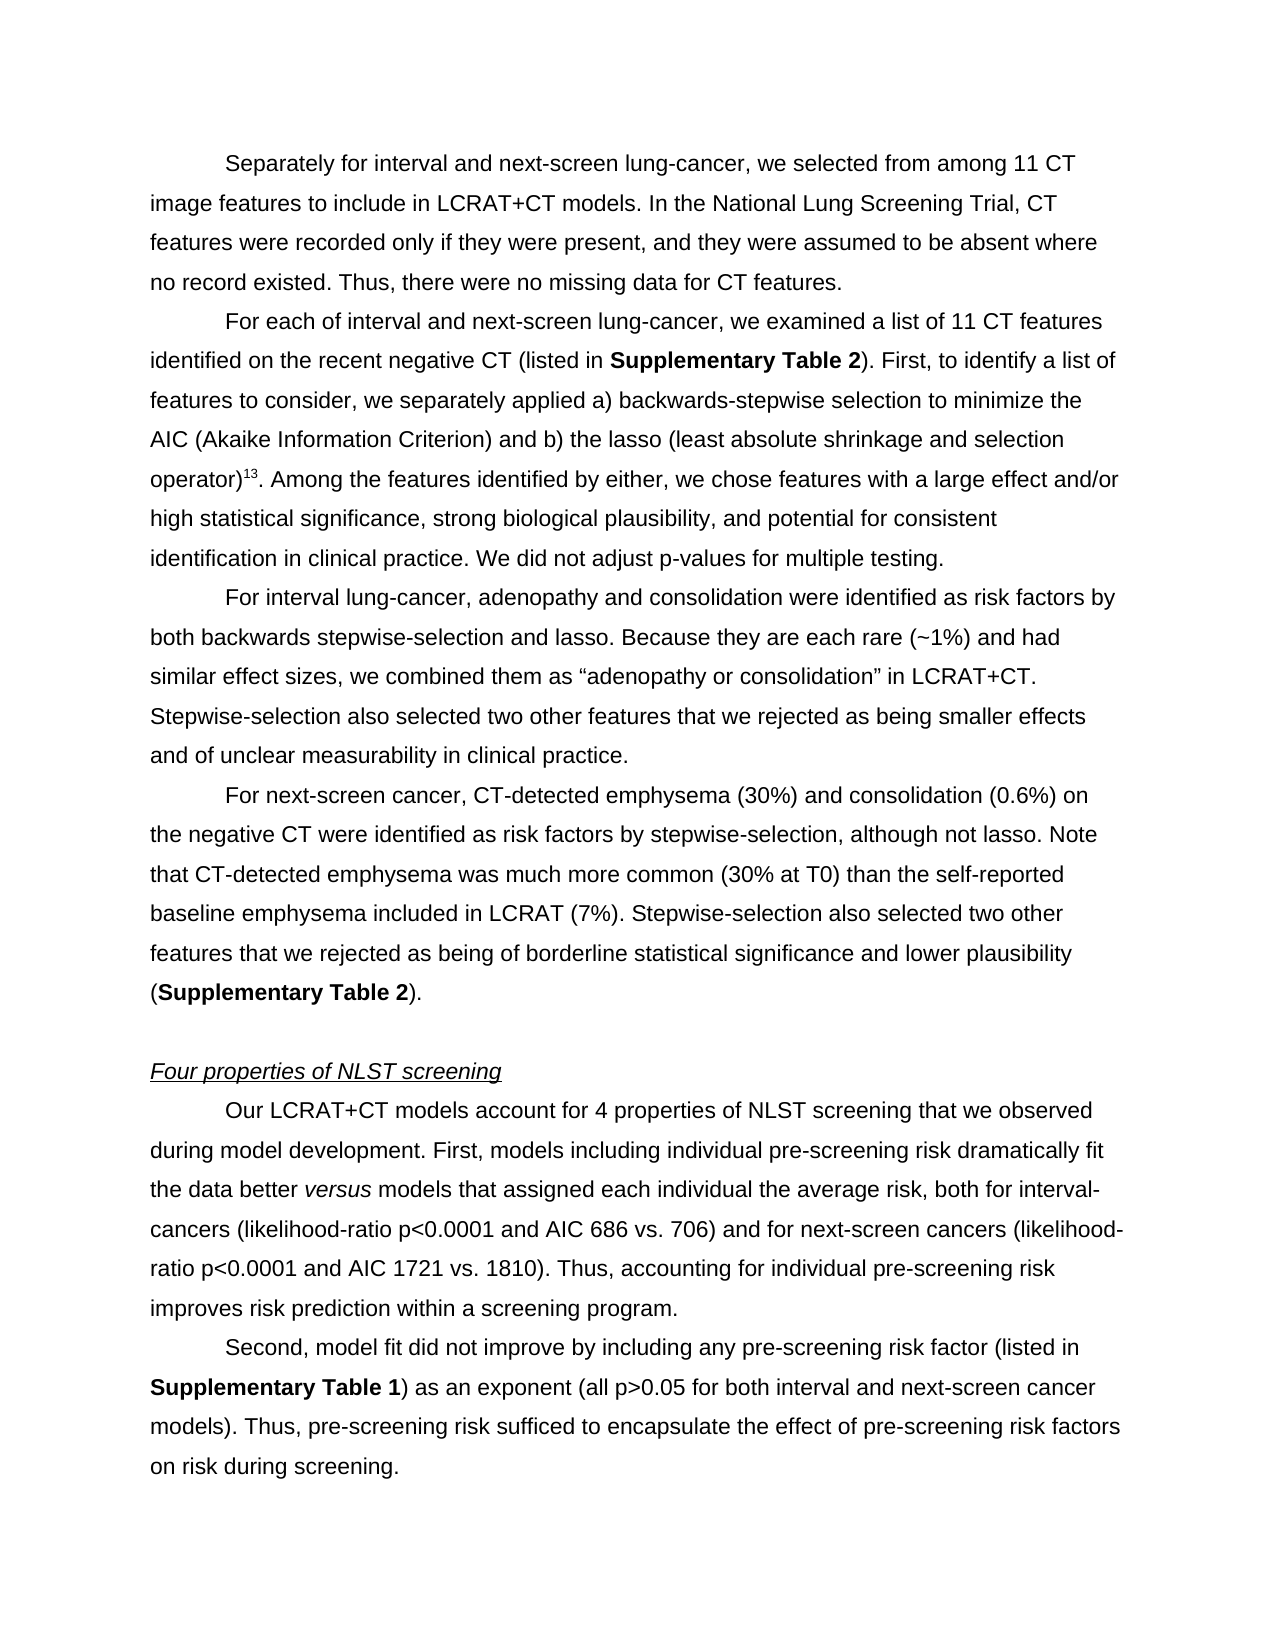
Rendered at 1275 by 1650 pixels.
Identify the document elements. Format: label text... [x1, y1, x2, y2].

text Our LCRAT+CT models account for 4 properties of NLST screening that we observed during model development. First, models including individual pre-screening risk dramatically fit the data better versus models that assigned each individual the average risk, both for interval-cancers (likelihood-ratio p<0.0001 and AIC 686 vs. 706) and for next-screen cancers (likelihood-ratio p<0.0001 and AIC 1721 vs. 1810). Thus, accounting for individual pre-screening risk improves risk prediction within a screening program. [150, 1097, 1125, 1321]
text For next-screen cancer, CT-detected emphysema (30%) and consolidation (0.6%) on the negative CT were identified as risk factors by stepwise-selection, although not lasso. Note that CT-detected emphysema was much more common (30% at T0) than the self-reported baseline emphysema included in LCRAT (7%). Stepwise-selection also selected two other features that we rejected as being of borderline statistical significance and lower plausibility (Supplementary Table 2). [150, 782, 1125, 1005]
text For interval lung-cancer, adenopathy and consolidation were identified as risk factors by both backwards stepwise-selection and lasso. Because they are each rare (~1%) and had similar effect sizes, we combined them as “adenopathy or consolidation” in LCRAT+CT. Stepwise-selection also selected two other features that we rejected as being smaller effects and of unclear measurability in clinical practice. [150, 584, 1125, 768]
text Four properties of NLST screening [150, 1058, 1125, 1084]
text For each of interval and next-screen lung-cancer, we examined a list of 11 CT features identified on the recent negative CT (listed in Supplementary Table 2). First, to identify a list of features to consider, we separately applied a) backwards-stepwise selection to minimize the AIC (Akaike Information Criterion) and b) the lasso (least absolute shrinkage and selection operator)13. Among the features identified by either, we chose features with a large effect and/or high statistical significance, strong biological plausibility, and potential for consistent identification in clinical practice. We did not adjust p-values for multiple testing. [150, 308, 1125, 571]
text Second, model fit did not improve by including any pre-screening risk factor (listed in Supplementary Table 1) as an exponent (all p>0.05 for both interval and next-screen cancer models). Thus, pre-screening risk sufficed to encapsulate the effect of pre-screening risk factors on risk during screening. [150, 1334, 1125, 1479]
text Separately for interval and next-screen lung-cancer, we selected from among 11 CT image features to include in LCRAT+CT models. In the National Lung Screening Trial, CT features were recorded only if they were present, and they were assumed to be absent where no record existed. Thus, there were no missing data for CT features. [150, 150, 1125, 295]
